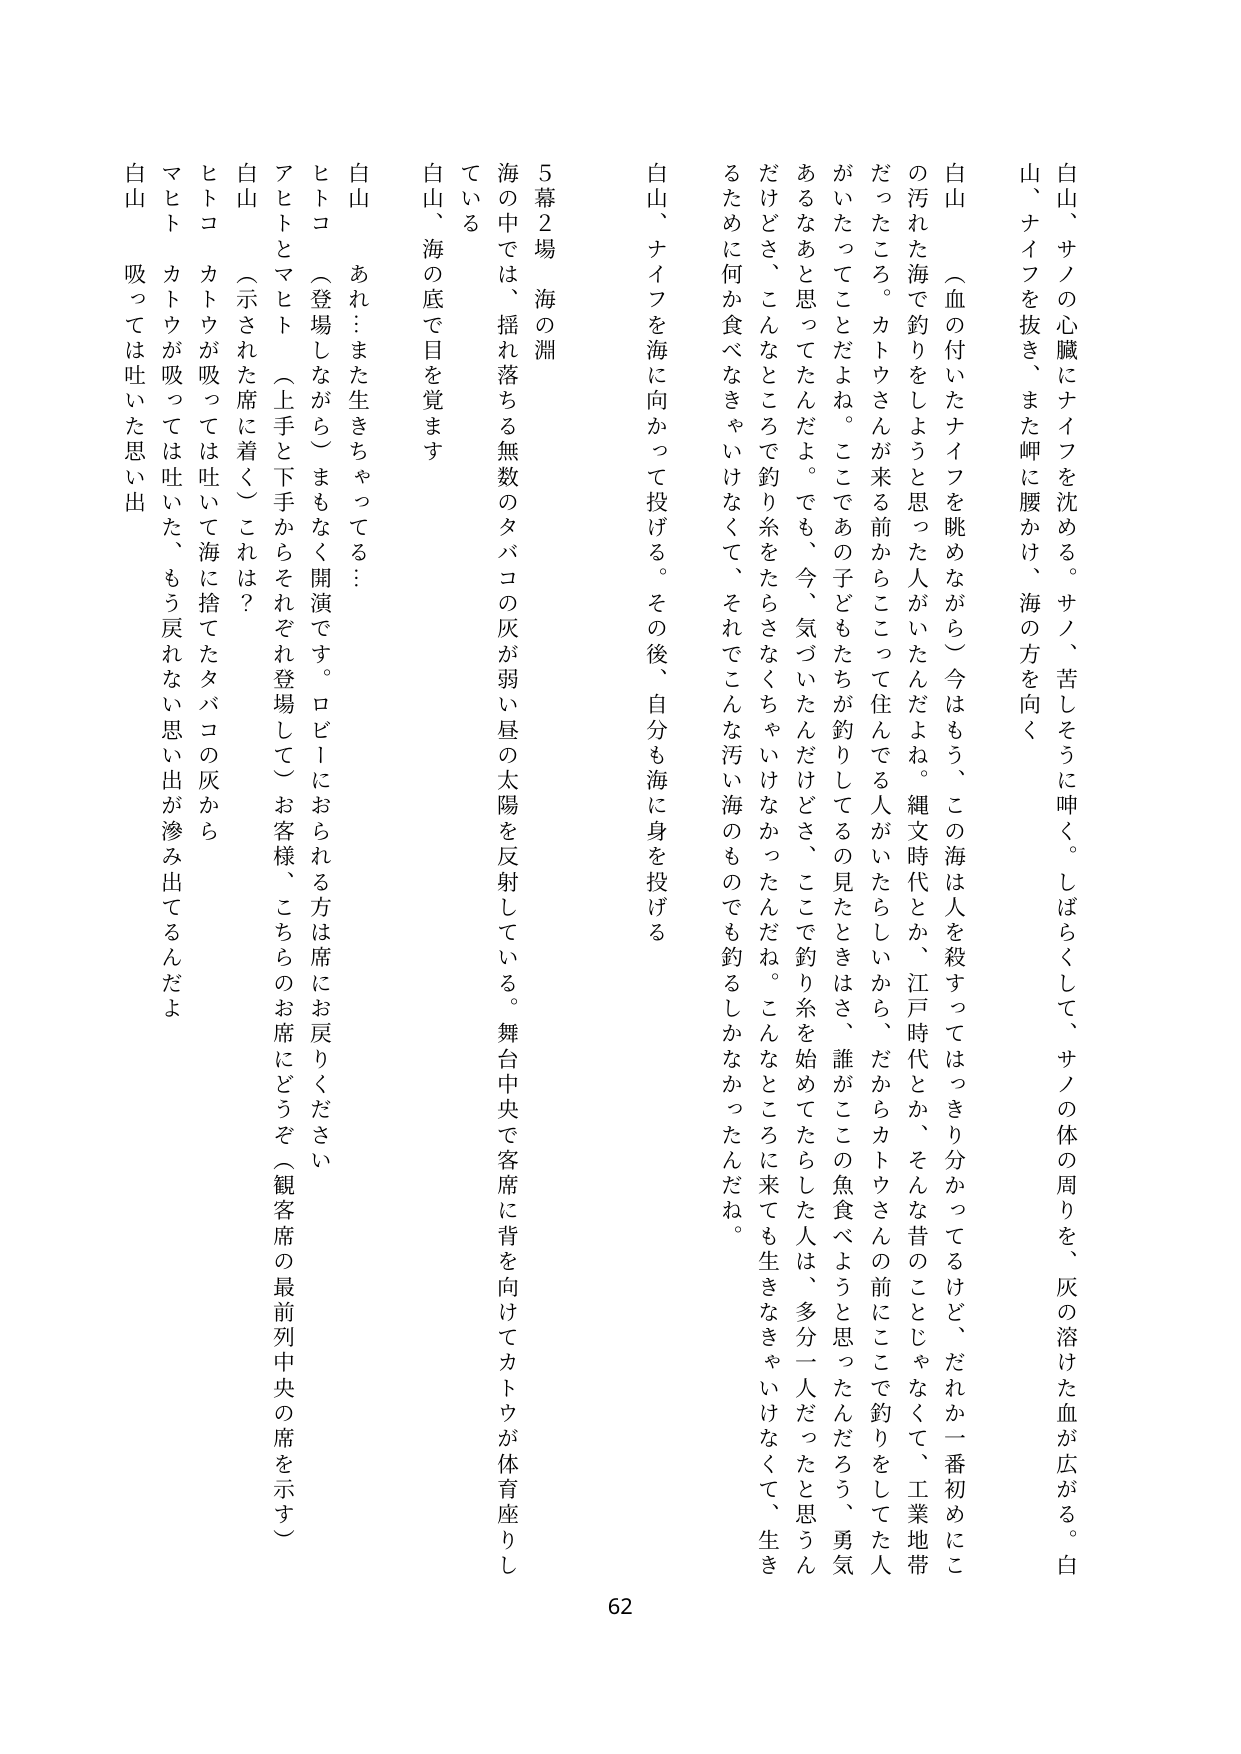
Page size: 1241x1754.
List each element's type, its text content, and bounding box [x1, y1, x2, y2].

text アヒトとマヒト （上手と下手からそれぞれ登場して）お客様、こちらのお席にどうぞ（観客席の最前列中央の席を示す） [266, 162, 303, 1579]
text 白山、サノの心臓にナイフを沈める。サノ、苦しそうに呻く。しばらくして、サノの体の周りを、灰の溶けた血が広がる。白山、ナイフを抜き、また岬に腰かけ、海の方を向く [1012, 162, 1086, 1579]
text 白山 あれ…また生きちゃってる… [340, 162, 378, 1579]
text 海の中では、揺れ落ちる無数のタバコの灰が弱い昼の太陽を反射している。舞台中央で客席に背を向けてカトウが体育座りしている [452, 162, 527, 1579]
text マヒト カトウが吸っては吐いた、もう戻れない思い出が滲み出てるんだよ [154, 162, 191, 1579]
text 白山 吸っては吐いた思い出 [117, 162, 154, 1579]
text ヒトコ （登場しながら）まもなく開演です。ロビーにおられる方は席にお戻りください [303, 162, 340, 1579]
text 白山 （示された席に着く）これは？ [228, 162, 266, 1579]
text 白山 （血の付いたナイフを眺めながら）今はもう、この海は人を殺すってはっきり分かってるけど、だれか一番初めにこの汚れた海で釣りをしようと思った人がいたんだよね。縄文時代とか、江戸時代とか、そんな昔のことじゃなくて、工業地帯だったころ。カトウさんが来る前からここって住んでる人がいたらしいから、だからカトウさんの前にここで釣りをしてた人がいたってことだよね。ここであの子どもたちが釣りしてるの見たときはさ、誰がここの魚食べようと思ったんだろう、勇気あるなあと思ってたんだよ。でも、今、気づいたんだけどさ、ここで釣り糸を始めてたらした人は、多分一人だったと思うんだけどさ、こんなところで釣り糸をたらさなくちゃいけなかったんだね。こんなところに来ても生きなきゃいけなくて、生きるために何か食べなきゃいけなくて、それでこんな汚い海のものでも釣るしかなかったんだね。 [713, 162, 974, 1579]
text 白山、海の底で目を覚ます [415, 162, 452, 1579]
text 白山、ナイフを海に向かって投げる。その後、自分も海に身を投げる [639, 162, 676, 1579]
text ５幕２場 海の淵 [527, 162, 564, 1579]
text ヒトコ カトウが吸っては吐いて海に捨てたタバコの灰から [191, 162, 228, 1579]
